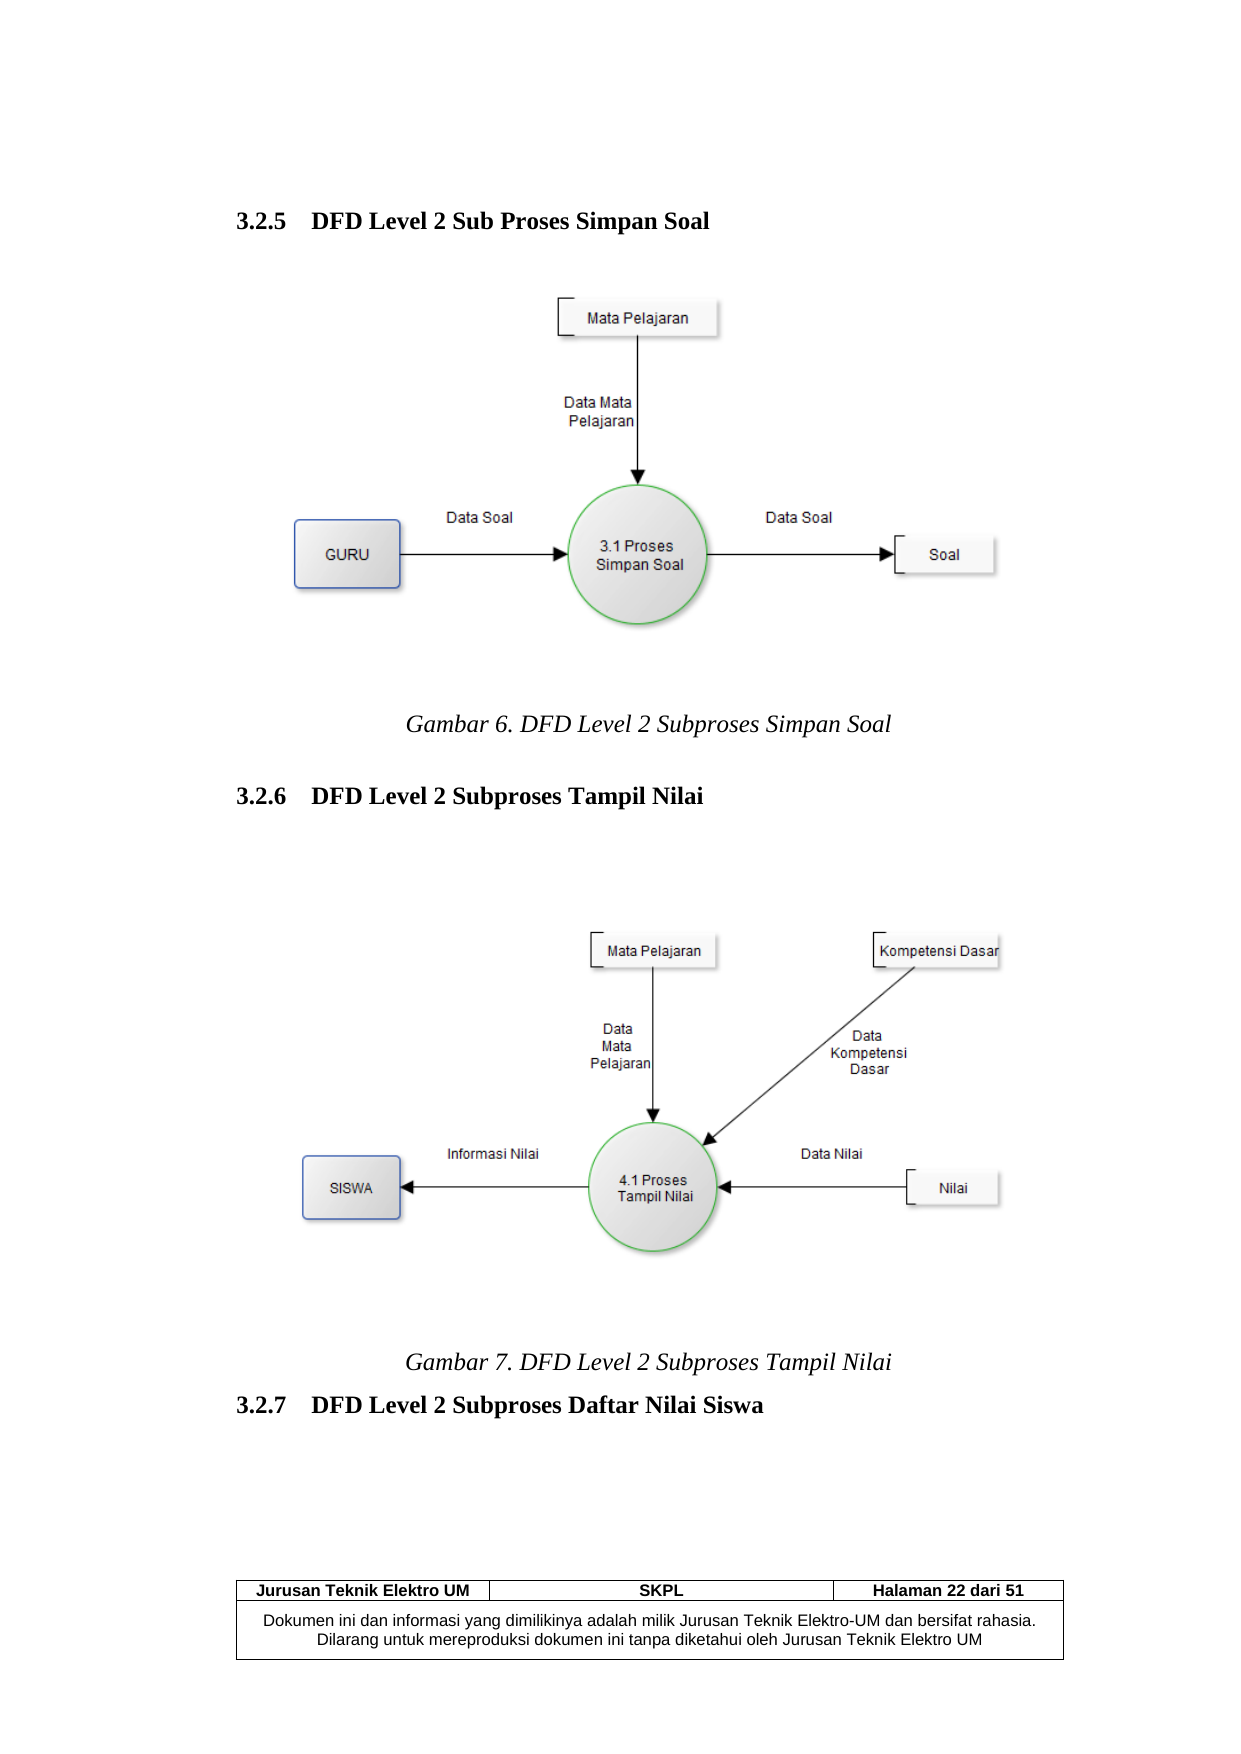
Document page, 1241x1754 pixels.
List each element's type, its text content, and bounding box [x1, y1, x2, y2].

picture [236, 263, 1064, 710]
subtitle DFD Level 2 Subproses Daftar Nilai Siswa [236, 1390, 1063, 1419]
subtitle DFD Level 2 Subproses Tampil Nilai [236, 781, 1063, 810]
subtitle DFD Level 2 Sub Proses Simpan Soal [236, 206, 1063, 235]
text Gambar 6. DFD Level 2 Subproses Simpan Soal [236, 710, 1063, 738]
picture [236, 838, 1064, 1348]
text Gambar 7. DFD Level 2 Subproses Tampil Nilai [236, 1348, 1063, 1376]
